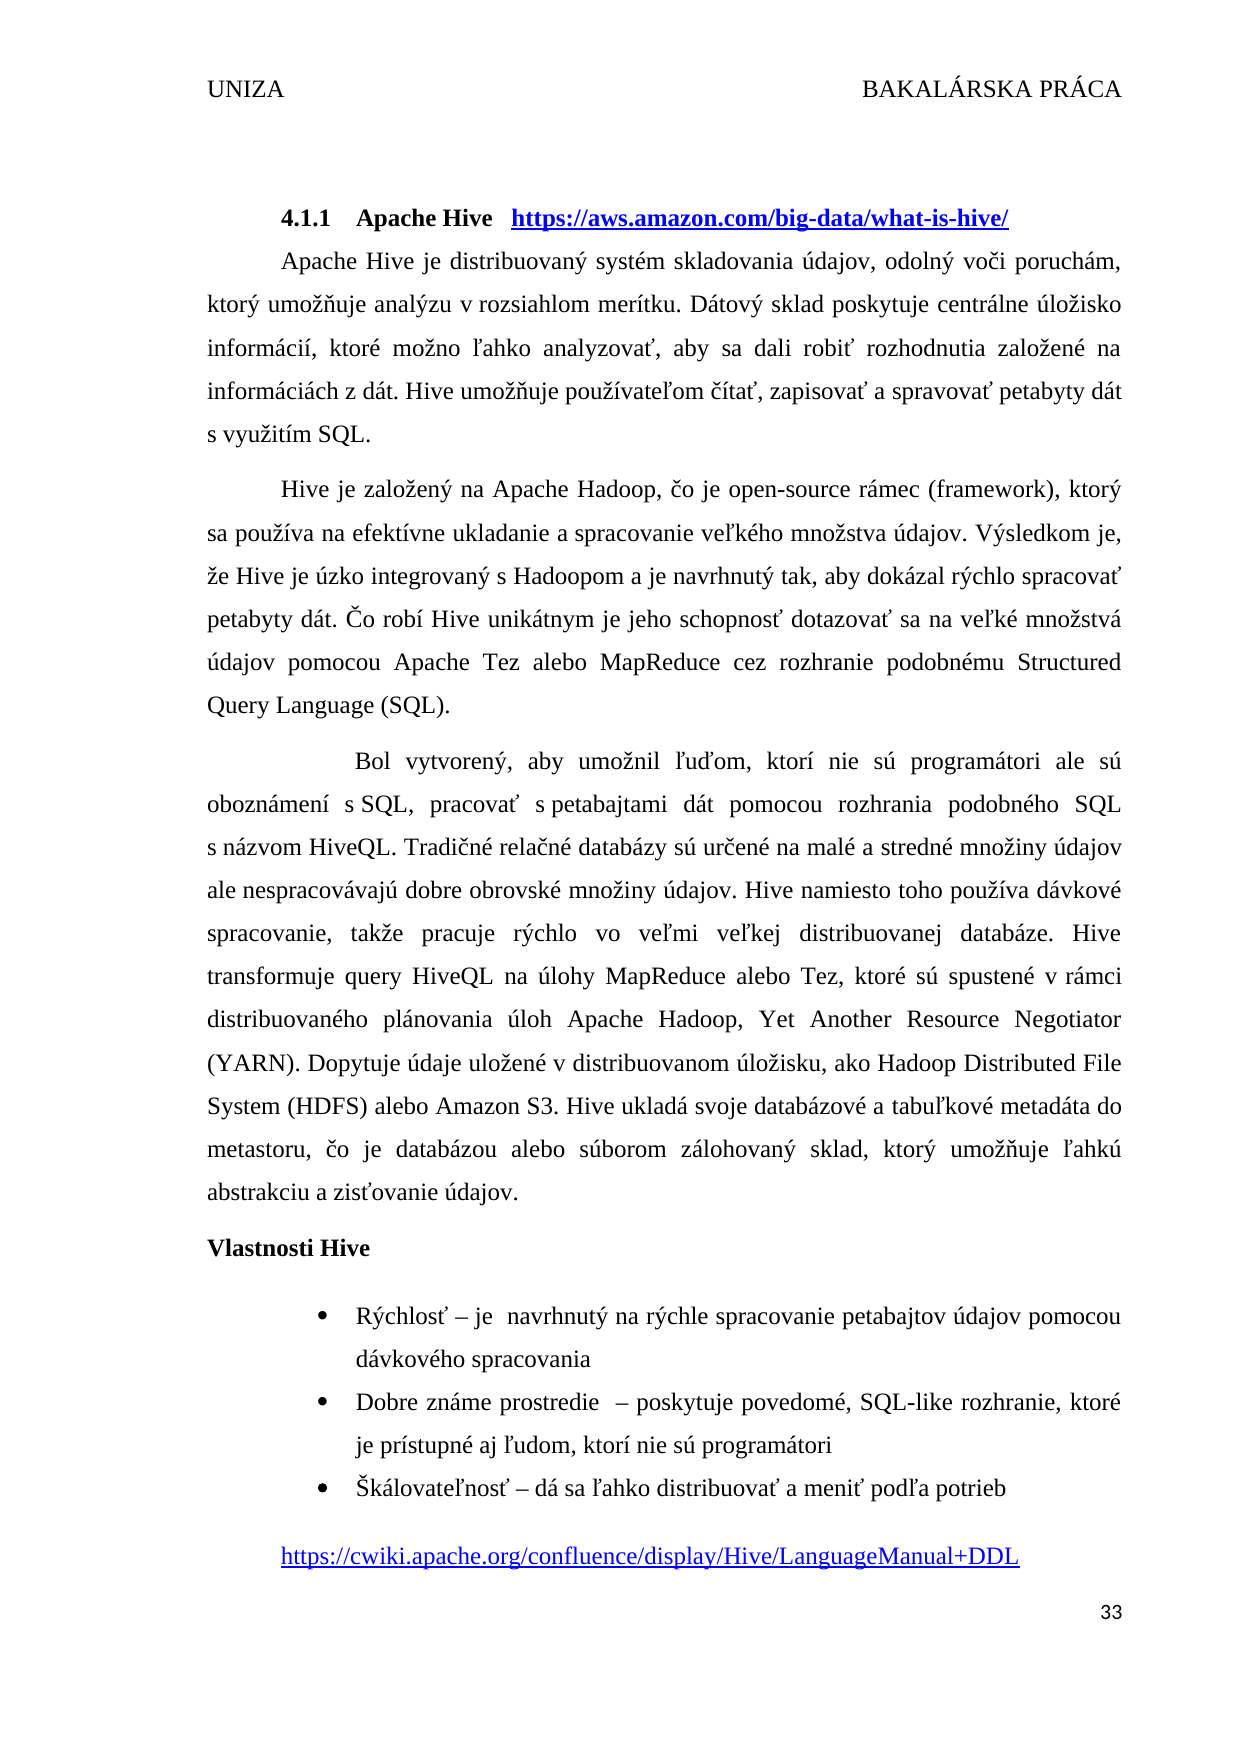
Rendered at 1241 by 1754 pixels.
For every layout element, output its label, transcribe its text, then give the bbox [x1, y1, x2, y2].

text https://cwiki.apache.org/confluence/display/Hive/LanguageManual+DDL [207, 1541, 1122, 1570]
text Apache Hive je distribuovaný systém skladovania údajov, odolný voči poruchám, ktorý umožňuje analýzu v rozsiahlom merítku. Dátový sklad poskytuje centrálne úložisko informácií, ktoré možno ľahko analyzovať, aby sa dali robiť rozhodnutia založené na informáciách z dát. Hive umožňuje používateľom čítať, zapisovať a spravovať petabyty dát s využitím SQL. [207, 246, 1122, 448]
text Hive je založený na Apache Hadoop, čo je open-source rámec (framework), ktorý sa používa na efektívne ukladanie a spracovanie veľkého množstva údajov. Výsledkom je, že Hive je úzko integrovaný s Hadoopom a je navrhnutý tak, aby dokázal rýchlo spracovať petabyty dát. Čo robí Hive unikátnym je jeho schopnosť dotazovať sa na veľké množstvá údajov pomocou Apache Tez alebo MapReduce cez rozhranie podobnému Structured Query Language (SQL). [207, 474, 1122, 719]
text Bol vytvorený, aby umožnil ľuďom, ktorí nie sú programátori ale sú oboznámení s SQL, pracovať s petabajtami dát pomocou rozhrania podobného SQL s názvom HiveQL. Tradičné relačné databázy sú určené na malé a stredné množiny údajov ale nespracovávajú dobre obrovské množiny údajov. Hive namiesto toho používa dávkové spracovanie, takže pracuje rýchlo vo veľmi veľkej distribuovanej databáze. Hive transformuje query HiveQL na úlohy MapReduce alebo Tez, ktoré sú spustené v rámci distribuovaného plánovania úloh Apache Hadoop, Yet Another Resource Negotiator (YARN). Dopytuje údaje uložené v distribuovanom úložisku, ako Hadoop Distributed File System (HDFS) alebo Amazon S3. Hive ukladá svoje databázové a tabuľkové metadáta do metastoru, čo je databázou alebo súborom zálohovaný sklad, ktorý umožňuje ľahkú abstrakciu a zisťovanie údajov. [207, 746, 1122, 1206]
list Rýchlosť – je navrhnutý na rýchle spracovanie petabajtov údajov pomocou dávkového spracovania [318, 1301, 1122, 1373]
list Škálovateľnosť – dá sa ľahko distribuovať a meniť podľa potrieb [318, 1473, 1122, 1502]
list Dobre známe prostredie – poskytuje povedomé, SQL-like rozhranie, ktoré je prístupné aj ľudom, ktorí nie sú programátori [318, 1387, 1122, 1459]
text Vlastnosti Hive [207, 1233, 1122, 1261]
subtitle Apache Hive https://aws.amazon.com/big-data/what-is-hive/ [281, 203, 1122, 232]
